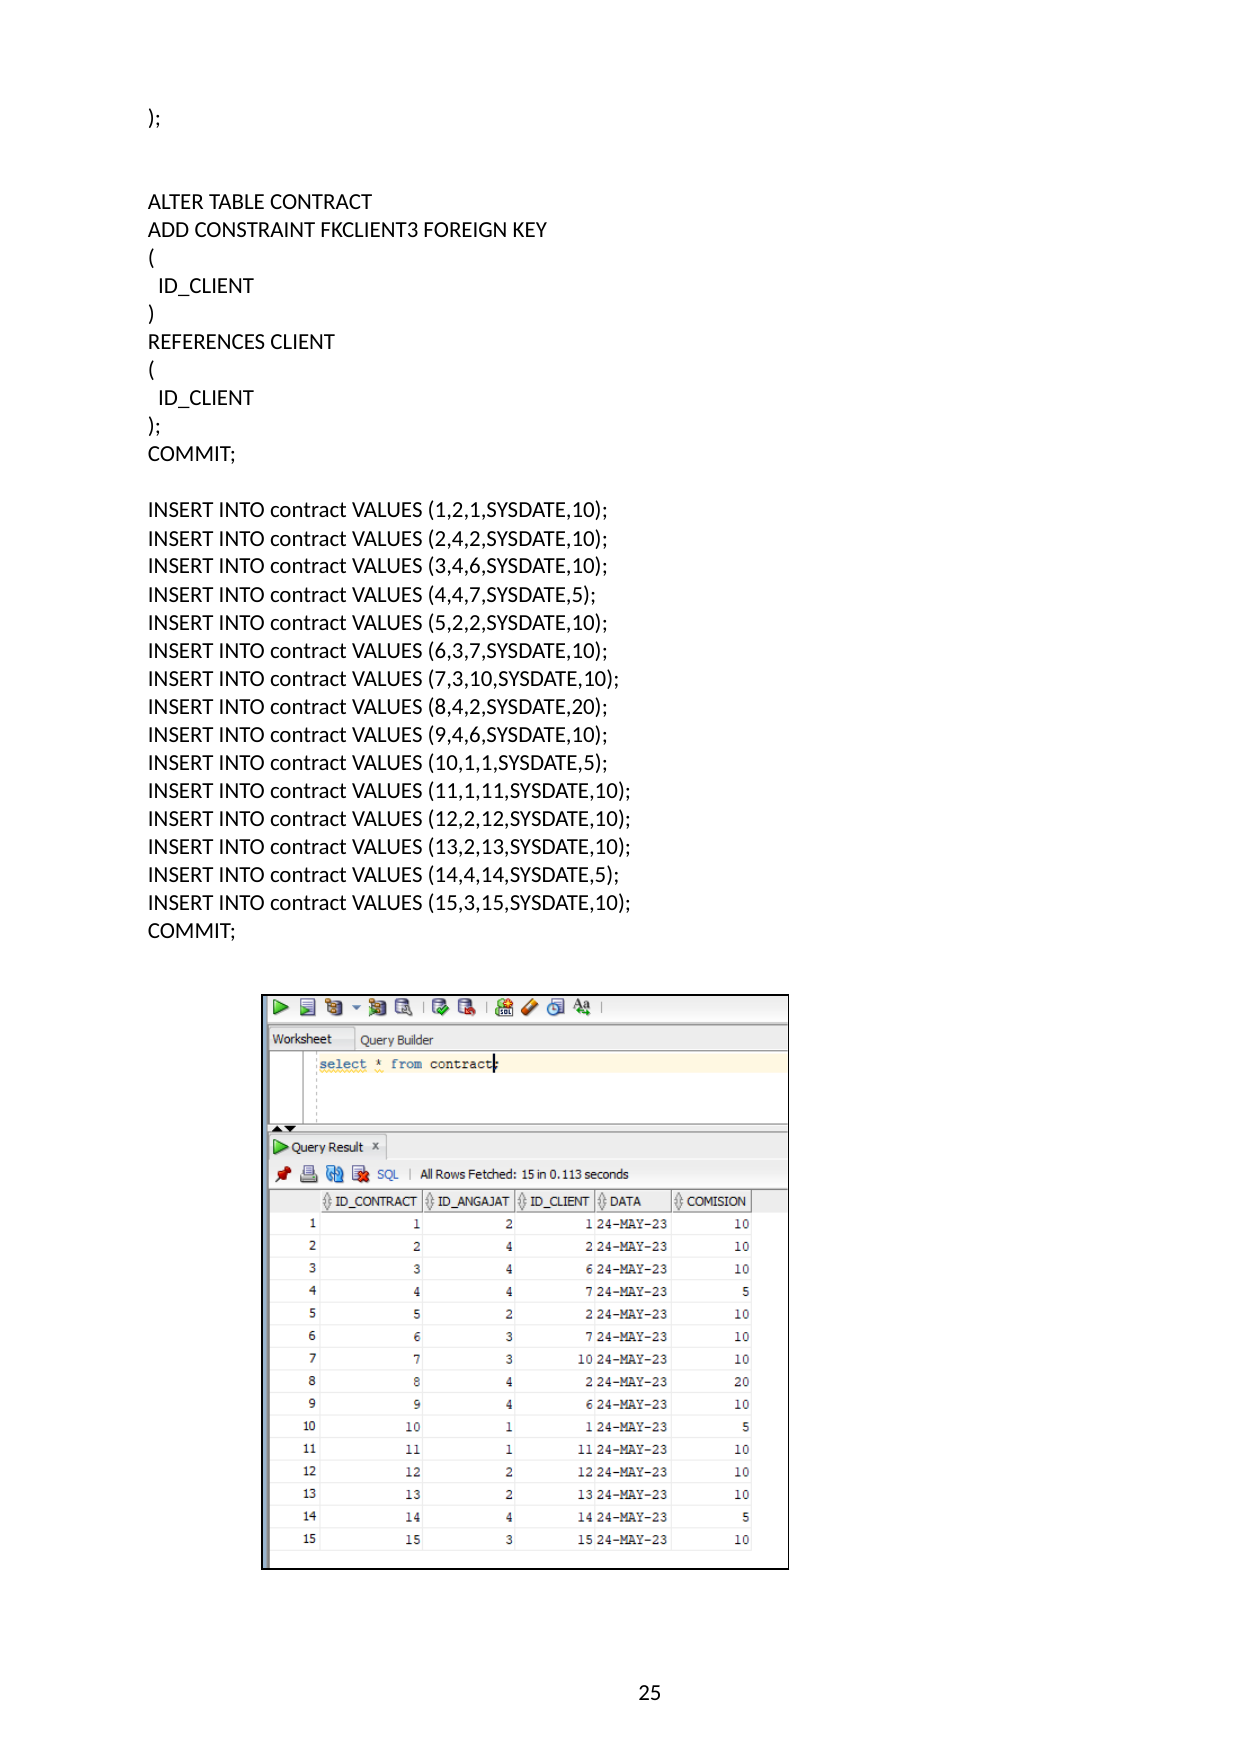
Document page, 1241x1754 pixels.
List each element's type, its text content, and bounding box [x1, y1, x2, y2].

text ID_CLIENT [148, 271, 1152, 299]
text INSERT INTO contract VALUES (10,1,1,SYSDATE,5); [148, 748, 1152, 776]
text INSERT INTO contract VALUES (13,2,13,SYSDATE,10); [148, 832, 1152, 860]
text INSERT INTO contract VALUES (15,3,15,SYSDATE,10); [148, 888, 1152, 916]
text ID_CLIENT [148, 383, 1152, 412]
text INSERT INTO contract VALUES (4,4,7,SYSDATE,5); [148, 580, 1152, 608]
text COMMIT; [148, 916, 1152, 944]
text INSERT INTO contract VALUES (9,4,6,SYSDATE,10); [148, 720, 1152, 748]
text INSERT INTO contract VALUES (8,4,2,SYSDATE,20); [148, 692, 1152, 720]
text ( [148, 356, 1152, 383]
text ( [148, 243, 1152, 271]
text INSERT INTO contract VALUES (6,3,7,SYSDATE,10); [148, 636, 1152, 664]
text ); [148, 103, 1152, 131]
text ); [148, 412, 1152, 439]
text INSERT INTO contract VALUES (14,4,14,SYSDATE,5); [148, 860, 1152, 888]
text REFERENCES CLIENT [148, 327, 1152, 356]
text INSERT INTO contract VALUES (2,4,2,SYSDATE,10); [148, 524, 1152, 552]
text ADD CONSTRAINT FKCLIENT3 FOREIGN KEY [148, 215, 1152, 243]
text INSERT INTO contract VALUES (1,2,1,SYSDATE,10); [148, 496, 1152, 524]
text INSERT INTO contract VALUES (12,2,12,SYSDATE,10); [148, 804, 1152, 832]
text ALTER TABLE CONTRACT [148, 187, 1152, 215]
text ) [148, 299, 1152, 327]
text INSERT INTO contract VALUES (3,4,6,SYSDATE,10); [148, 552, 1152, 580]
text INSERT INTO contract VALUES (7,3,10,SYSDATE,10); [148, 664, 1152, 692]
text COMMIT; [148, 439, 1152, 468]
text INSERT INTO contract VALUES (5,2,2,SYSDATE,10); [148, 608, 1152, 636]
text INSERT INTO contract VALUES (11,1,11,SYSDATE,10); [148, 776, 1152, 804]
